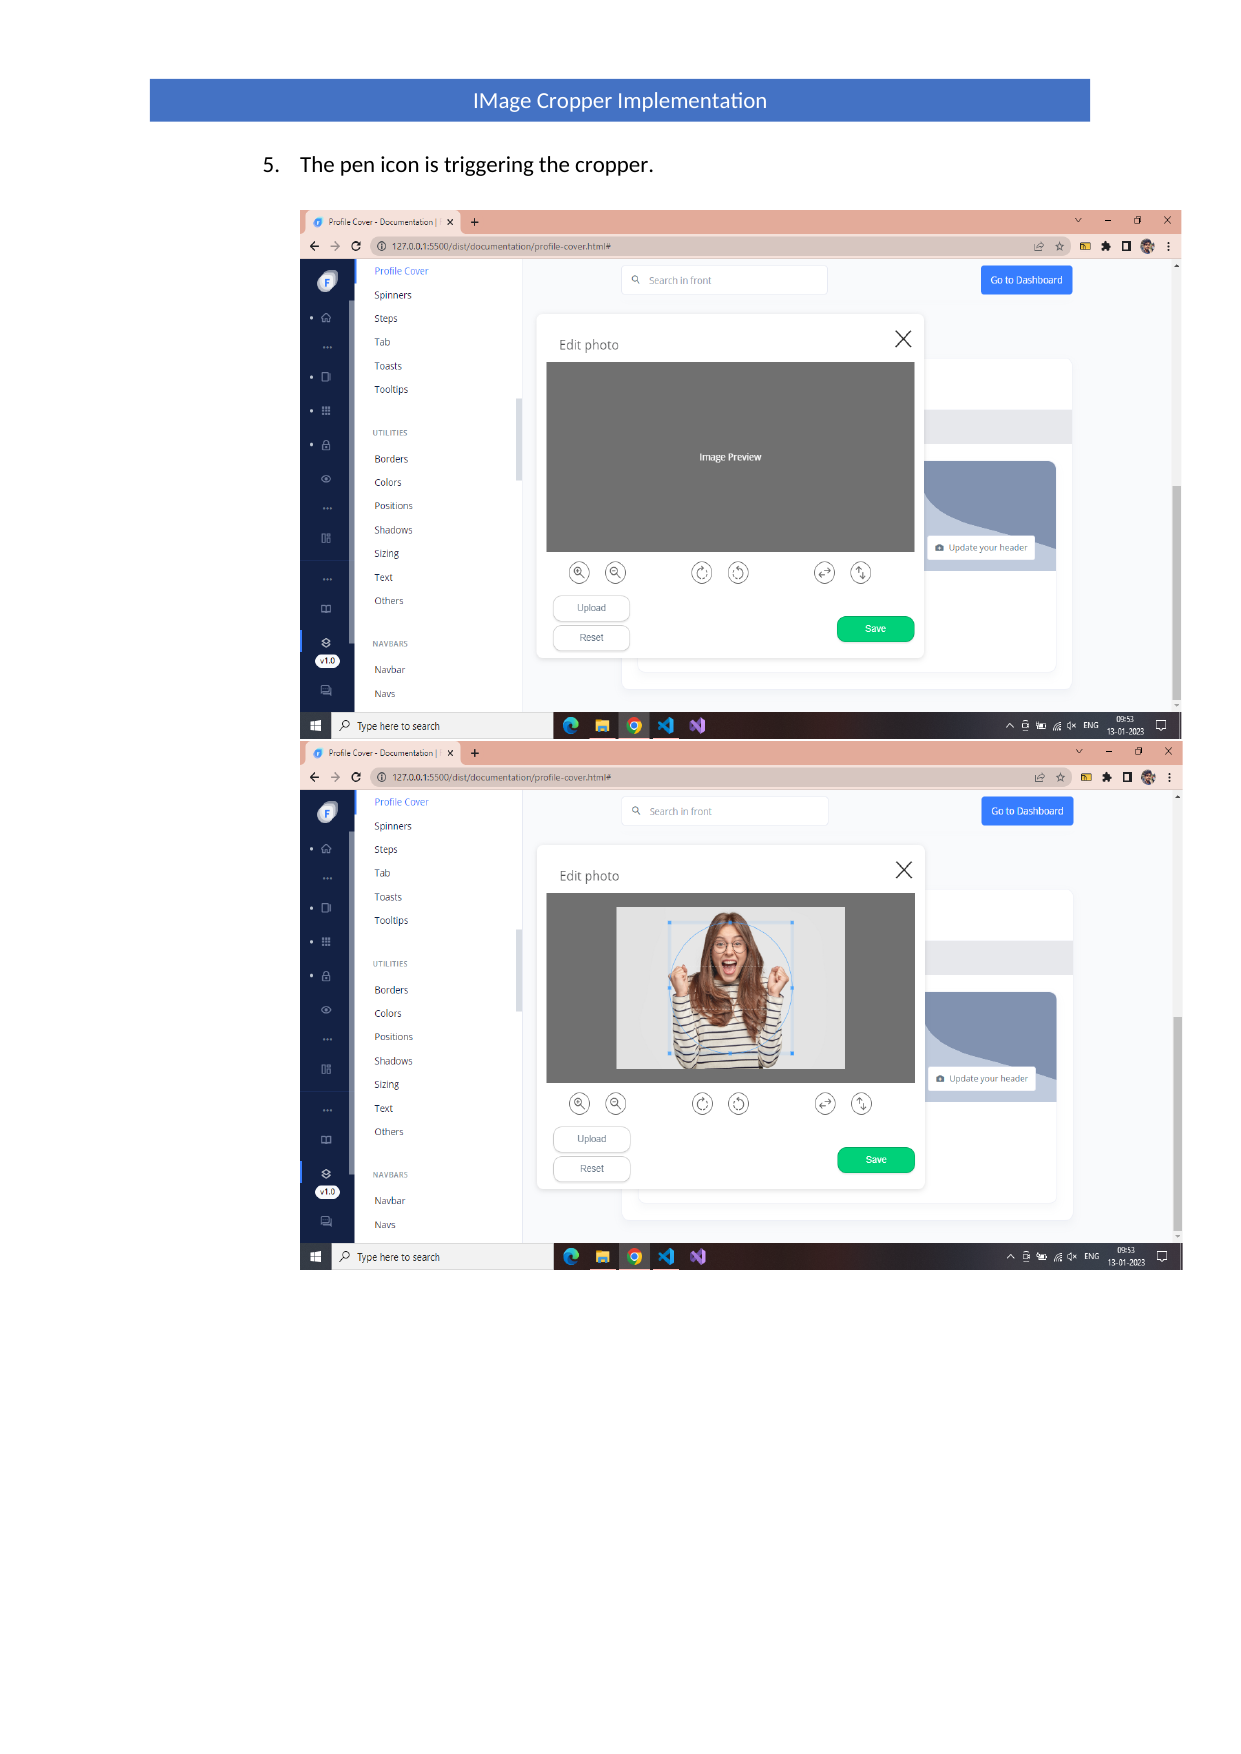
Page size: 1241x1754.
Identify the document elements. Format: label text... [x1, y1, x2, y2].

list The pen icon is triggering the cropper. [262, 150, 1090, 178]
picture [300, 210, 1182, 739]
picture [300, 741, 1183, 1270]
